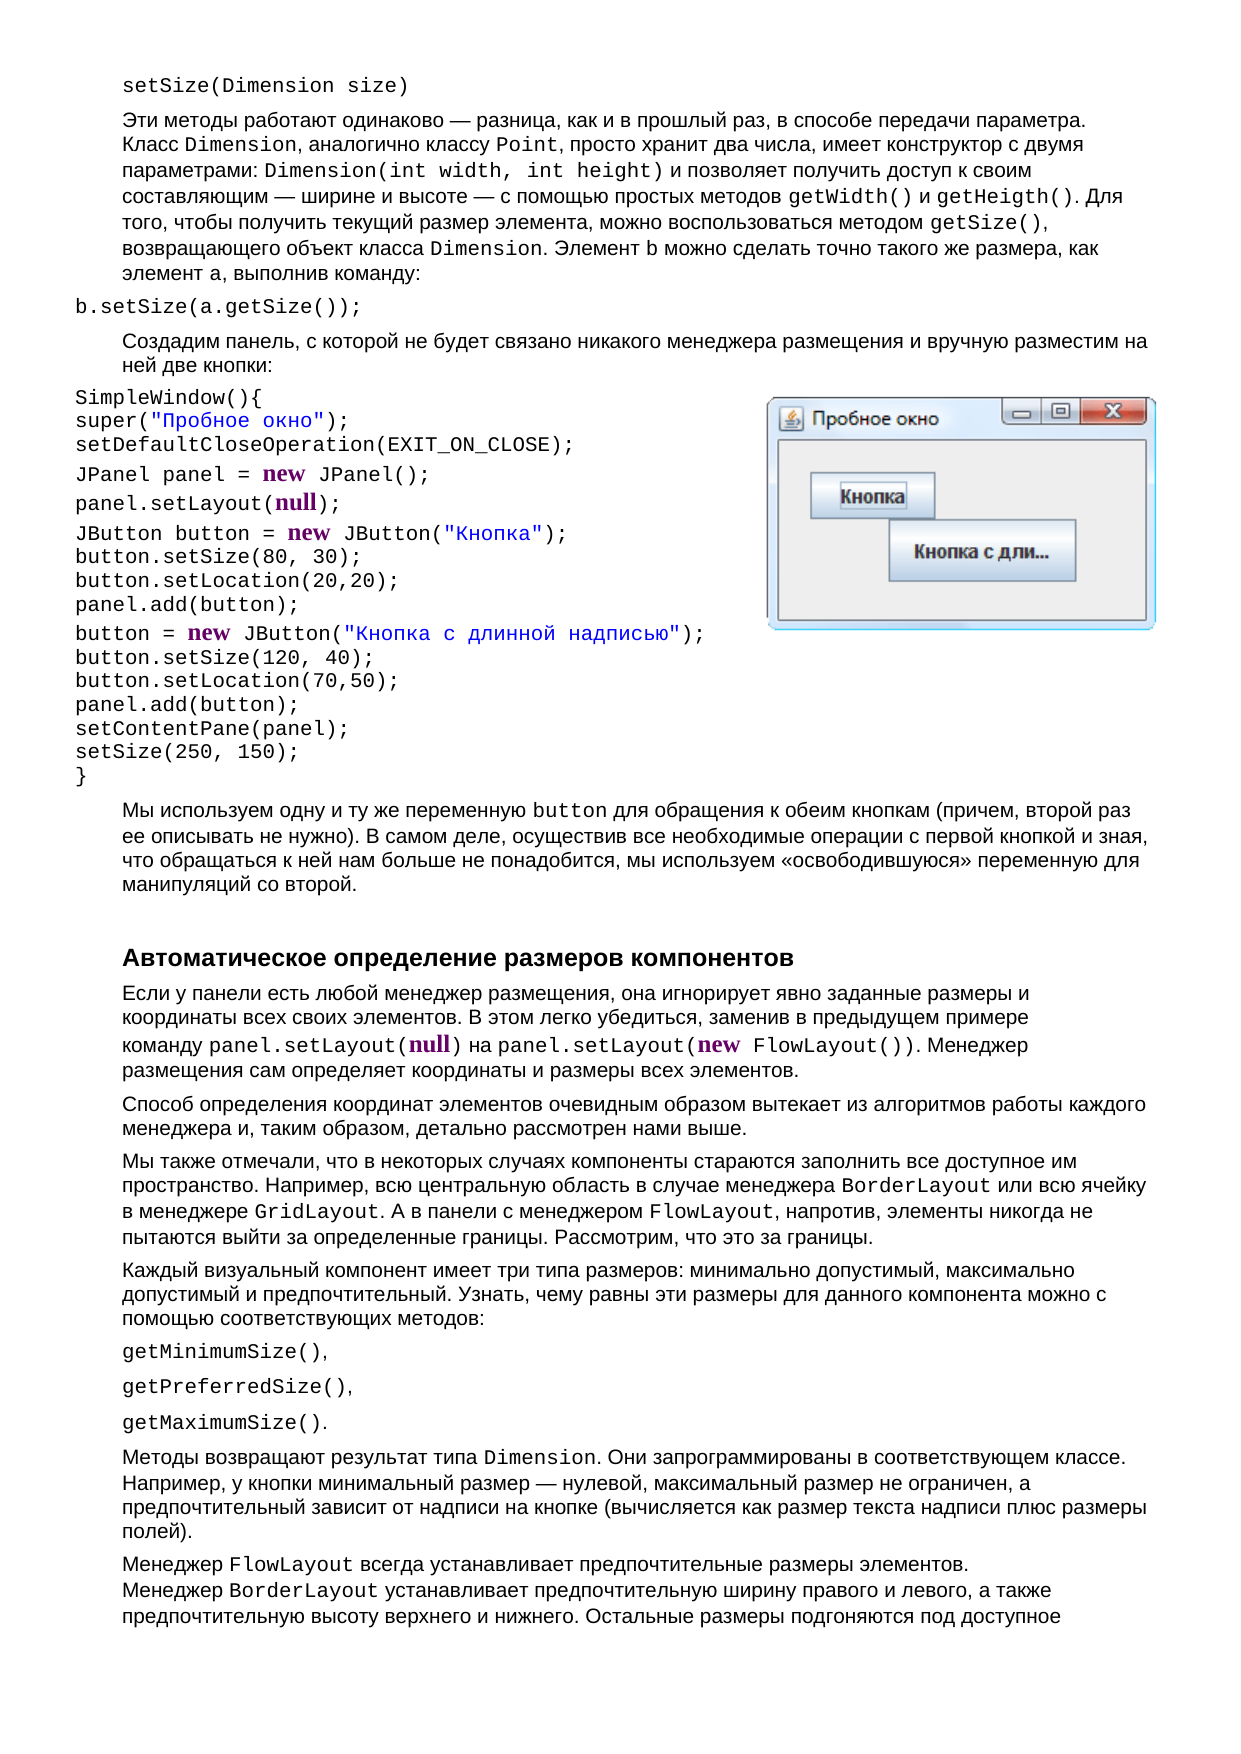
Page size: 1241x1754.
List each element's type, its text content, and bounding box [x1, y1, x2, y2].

text setDefaultCloseOperation(EXIT_ON_CLOSE); [75, 434, 762, 458]
text getMinimumSize(), [122, 1339, 1149, 1365]
text getPreferredSize(), [122, 1374, 1149, 1400]
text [122, 1552, 1149, 1627]
picture [762, 386, 1166, 648]
text Методы возвращают результат типа Dimension. Они запрограммированы в соответствующем классе. Например, у кнопки минимальный размер — нулевой, максимальный размер не ограничен, а предпочтительный зависит от надписи на кнопке (вычисляется как размер текста надписи плюс размеры полей). [122, 1445, 1149, 1542]
text button = new JButton("Кнопка с длинной надписью"); [75, 617, 762, 647]
text Автоматическое определение размеров компонентов [122, 943, 1165, 971]
text setSize(Dimension size) [122, 75, 1149, 99]
text panel.setLayout(null); [75, 487, 762, 517]
text panel.add(button); [75, 694, 1165, 718]
text Создадим панель, с которой не будет связано никакого менеджера размещения и вручную разместим на ней две кнопки: [122, 329, 1149, 377]
text JButton button = new JButton("Кнопка"); [75, 517, 762, 546]
text getMaximumSize(). [122, 1409, 1149, 1435]
text Если у панели есть любой менеджер размещения, она игнорирует явно заданные размеры и координаты всех своих элементов. В этом легко убедиться, заменив в предыдущем примере команду panel.setLayout(null) на panel.setLayout(new FlowLayout()). Менеджер размещения сам определяет координаты и размеры всех элементов. [122, 981, 1149, 1082]
text Мы используем одну и ту же переменную button для обращения к обеим кнопкам (причем, второй раз ее описывать не нужно). В самом деле, осуществив все необходимые операции с первой кнопкой и зная, что обращаться к ней нам больше не понадобится, мы используем «освободившуюся» переменную для манипуляций со второй. [122, 798, 1149, 896]
text Мы также отмечали, что в некоторых случаях компоненты стараются заполнить все доступное им пространство. Например, всю центральную область в случае менеджера BorderLayout или всю ячейку в менеджере GridLayout. А в панели с менеджером FlowLayout, напротив, элементы никогда не пытаются выйти за определенные границы. Рассмотрим, что это за границы. [122, 1149, 1149, 1248]
text b.setSize(a.getSize()); [75, 296, 1165, 320]
text JPanel panel = new JPanel(); [75, 458, 762, 487]
text panel.add(button); [75, 594, 762, 617]
text button.setSize(80, 30); [75, 546, 762, 570]
text Эти методы работают одинаково — разница, как и в прошлый раз, в способе передачи параметра. Класс Dimension, аналогично классу Point, просто хранит два числа, имеет конструктор с двумя параметрами: Dimension(int width, int height) и позволяет получить доступ к своим составляющим — ширине и высоте — с помощью простых методов getWidth() и getHeigth(). Для того, чтобы получить текущий размер элемента, можно воспользоваться методом getSize(), возвращающего объект класса Dimension. Элемент b можно сделать точно такого же размера, как элемент a, выполнив команду: [122, 108, 1149, 287]
text } [75, 765, 1165, 789]
text button.setLocation(70,50); [75, 671, 1165, 694]
text SimpleWindow(){ [75, 387, 762, 410]
text setContentPane(panel); [75, 718, 1165, 741]
text Каждый визуальный компонент имеет три типа размеров: минимально допустимый, максимально допустимый и предпочтительный. Узнать, чему равны эти размеры для данного компонента можно с помощью соответствующих методов: [122, 1258, 1149, 1330]
text button.setSize(120, 40); [75, 647, 1165, 671]
text Способ определения координат элементов очевидным образом вытекает из алгоритмов работы каждого менеджера и, таким образом, детально рассмотрен нами выше. [122, 1092, 1149, 1139]
text button.setLocation(20,20); [75, 570, 762, 594]
text super("Пробное окно"); [75, 410, 762, 434]
text setSize(250, 150); [75, 741, 1165, 765]
